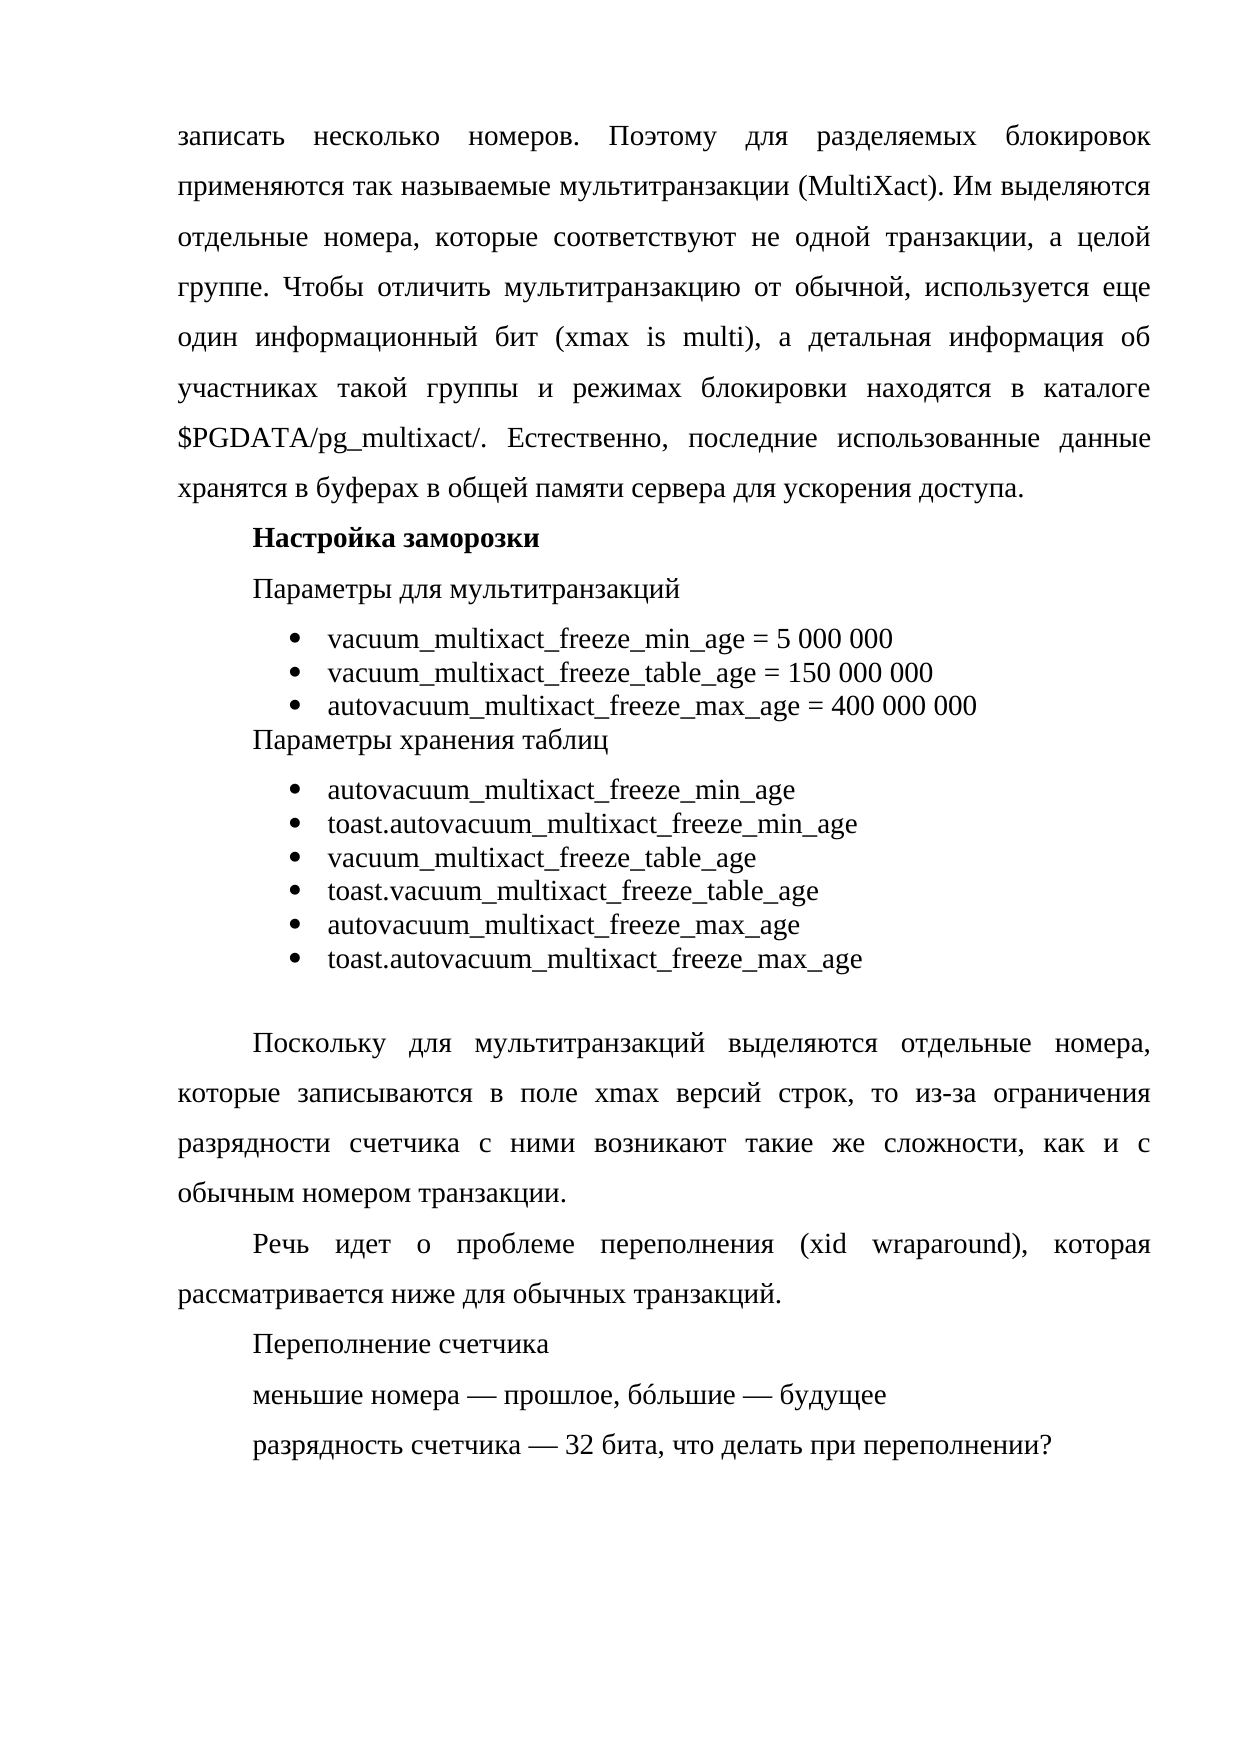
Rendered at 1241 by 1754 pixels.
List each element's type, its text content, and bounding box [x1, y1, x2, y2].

list vacuum_multixact_freeze_min_age = 5 000 000 [290, 621, 1152, 655]
list toast.autovacuum_multixact_freeze_min_age [290, 806, 1152, 840]
list autovacuum_multixact_freeze_max_age = 400 000 000 [290, 688, 1152, 722]
text Поскольку для мультитранзакций выделяются отдельные номера, которые записываются в поле xmax версий строк, то из-за ограничения разрядности счетчика с ними возникают такие же сложности, как и с обычным номером транзакции. [177, 1025, 1152, 1209]
text меньшие номера — прошлое, бóльшие — будущее [177, 1377, 1152, 1410]
text разрядность счетчика — 32 бита, что делать при переполнении? [177, 1427, 1152, 1461]
text Речь идет о проблеме переполнения (xid wraparound), которая рассматривается ниже для обычных транзакций. [177, 1226, 1152, 1310]
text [177, 118, 1152, 504]
text Параметры хранения таблиц [177, 722, 1152, 756]
text Параметры для мультитранзакций [177, 571, 1152, 604]
text Настройка заморозки [177, 521, 1152, 554]
text Переполнение счетчика [177, 1327, 1152, 1360]
list autovacuum_multixact_freeze_min_age [290, 772, 1152, 806]
list autovacuum_multixact_freeze_max_age [290, 907, 1152, 941]
list vacuum_multixact_freeze_table_age [290, 840, 1152, 873]
list vacuum_multixact_freeze_table_age = 150 000 000 [290, 655, 1152, 688]
list toast.autovacuum_multixact_freeze_max_age [290, 941, 1152, 974]
list toast.vacuum_multixact_freeze_table_age [290, 873, 1152, 907]
